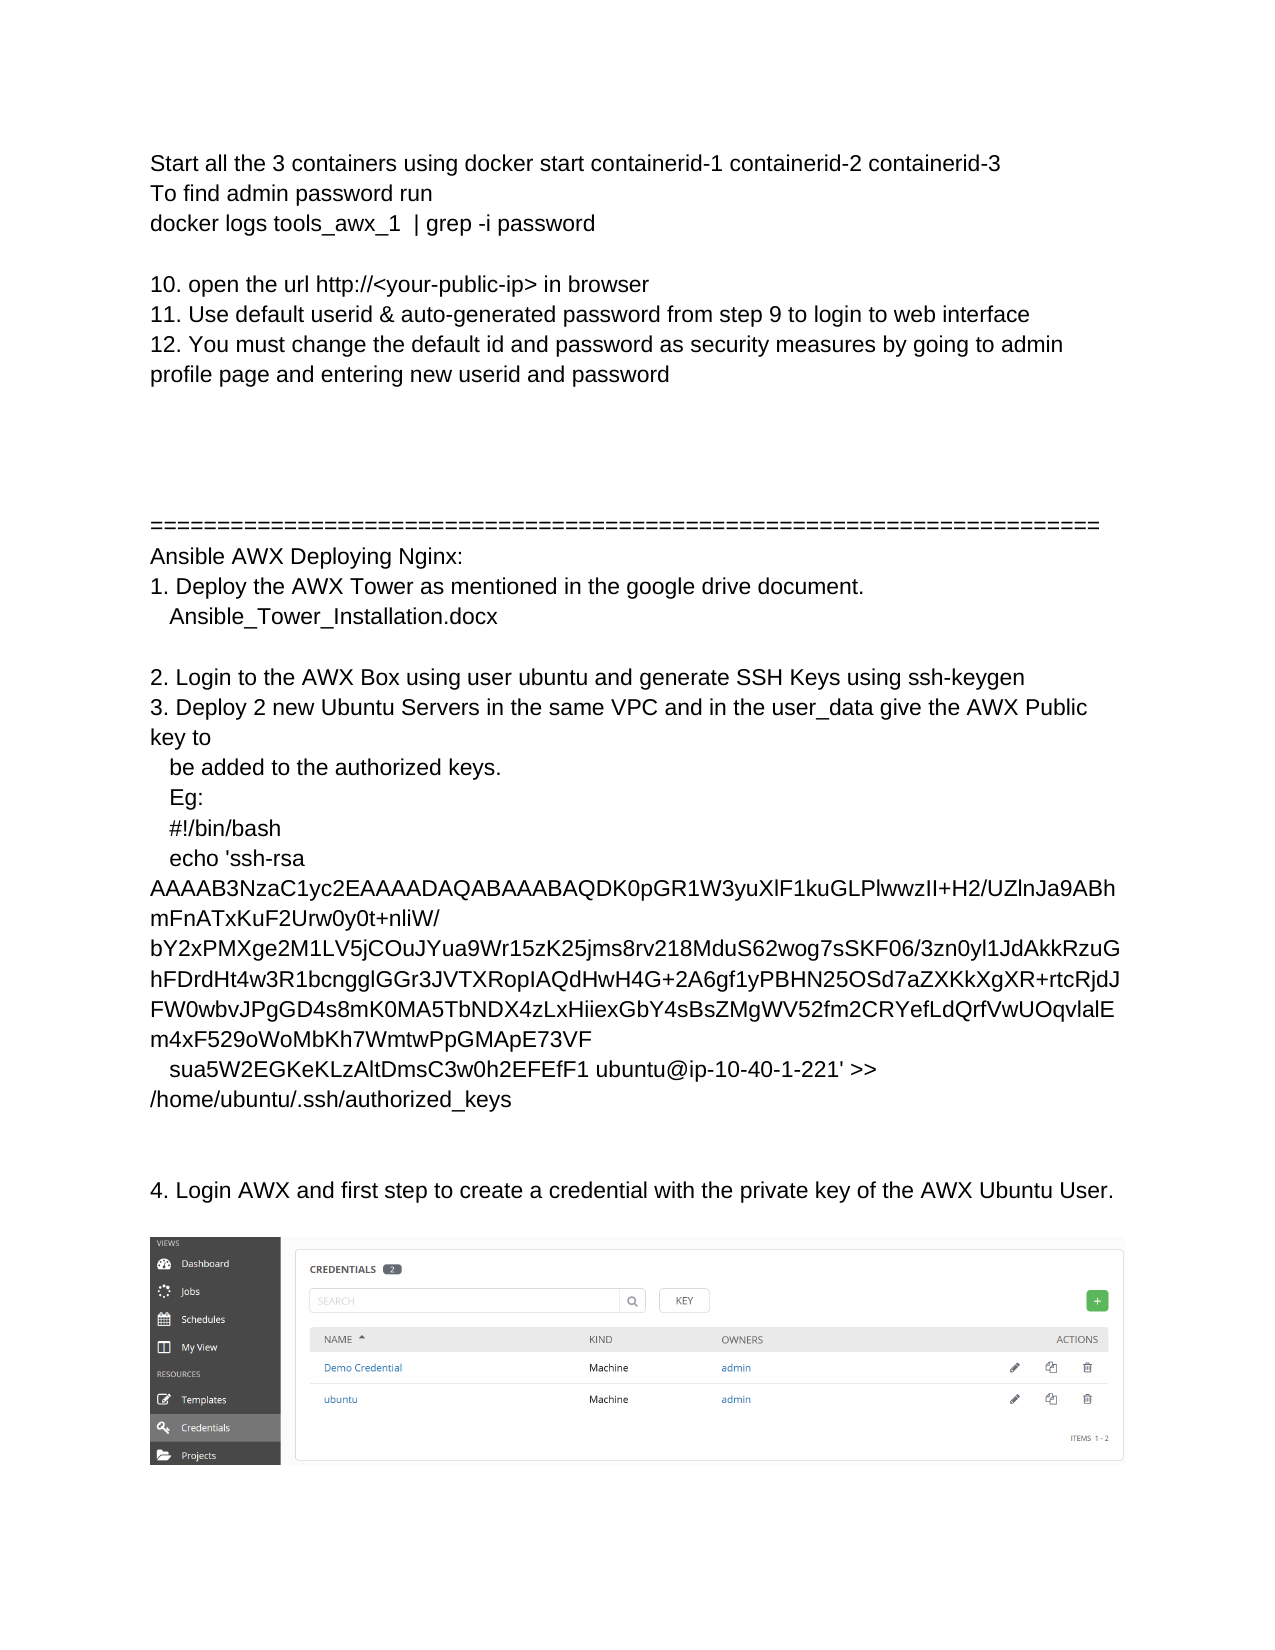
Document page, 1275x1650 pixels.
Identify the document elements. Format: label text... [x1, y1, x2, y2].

text Ansible AWX Deploying Nginx: [150, 543, 1125, 569]
text sua5W2EGKeKLzAltDmsC3w0h2EFEfF1 ubuntu@ip-10-40-1-221' >> /home/ubuntu/.ssh/authorized_keys [150, 1056, 1125, 1113]
text #!/bin/bash [150, 814, 1125, 841]
text 4. Login AWX and first step to create a credential with the private key of the AWX Ubuntu User. [150, 1177, 1125, 1203]
text Eg: [150, 784, 1125, 811]
text ======================================================================= [150, 512, 1125, 539]
text Ansible_Tower_Installation.docx [150, 603, 1125, 629]
text docker logs tools_awx_1 | grep -i password [150, 210, 1125, 237]
text be added to the authorized keys. [150, 754, 1125, 781]
text 2. Login to the AWX Box using user ubuntu and generate SSH Keys using ssh-keygen [150, 663, 1125, 690]
text To find admin password run [150, 180, 1125, 207]
text Start all the 3 containers using docker start containerid-1 containerid-2 containerid-3 [150, 150, 1125, 176]
text 10. open the url http://<your-public-ip> in browser [150, 271, 1125, 297]
text 11. Use default userid & auto-generated password from step 9 to login to web interface [150, 301, 1125, 327]
text echo 'ssh-rsa AAAAB3NzaC1yc2EAAAADAQABAAABAQDK0pGR1W3yuXlF1kuGLPlwwzII+H2/UZlnJa9ABhmFnATxKuF2Urw0y0t+nliW/bY2xPMXge2M1LV5jCOuJYua9Wr15zK25jms8rv218MduS62wog7sSKF06/3zn0yl1JdAkkRzuGhFDrdHt4w3R1bcngglGGr3JVTXRopIAQdHwH4G+2A6gf1yPBHN25OSd7aZXKkXgXR+rtcRjdJFW0wbvJPgGD4s8mK0MA5TbNDX4zLxHiiexGbY4sBsZMgWV52fm2CRYefLdQrfVwUOqvlalEm4xF529oWoMbKh7WmtwPpGMApE73VF [150, 845, 1125, 1052]
text 12. You must change the default id and password as security measures by going to admin profile page and entering new userid and password [150, 331, 1125, 388]
picture [150, 1237, 1125, 1465]
text 1. Deploy the AWX Tower as mentioned in the google drive document. [150, 573, 1125, 599]
text 3. Deploy 2 new Ubuntu Servers in the same VPC and in the user_data give the AWX Public key to [150, 694, 1125, 750]
